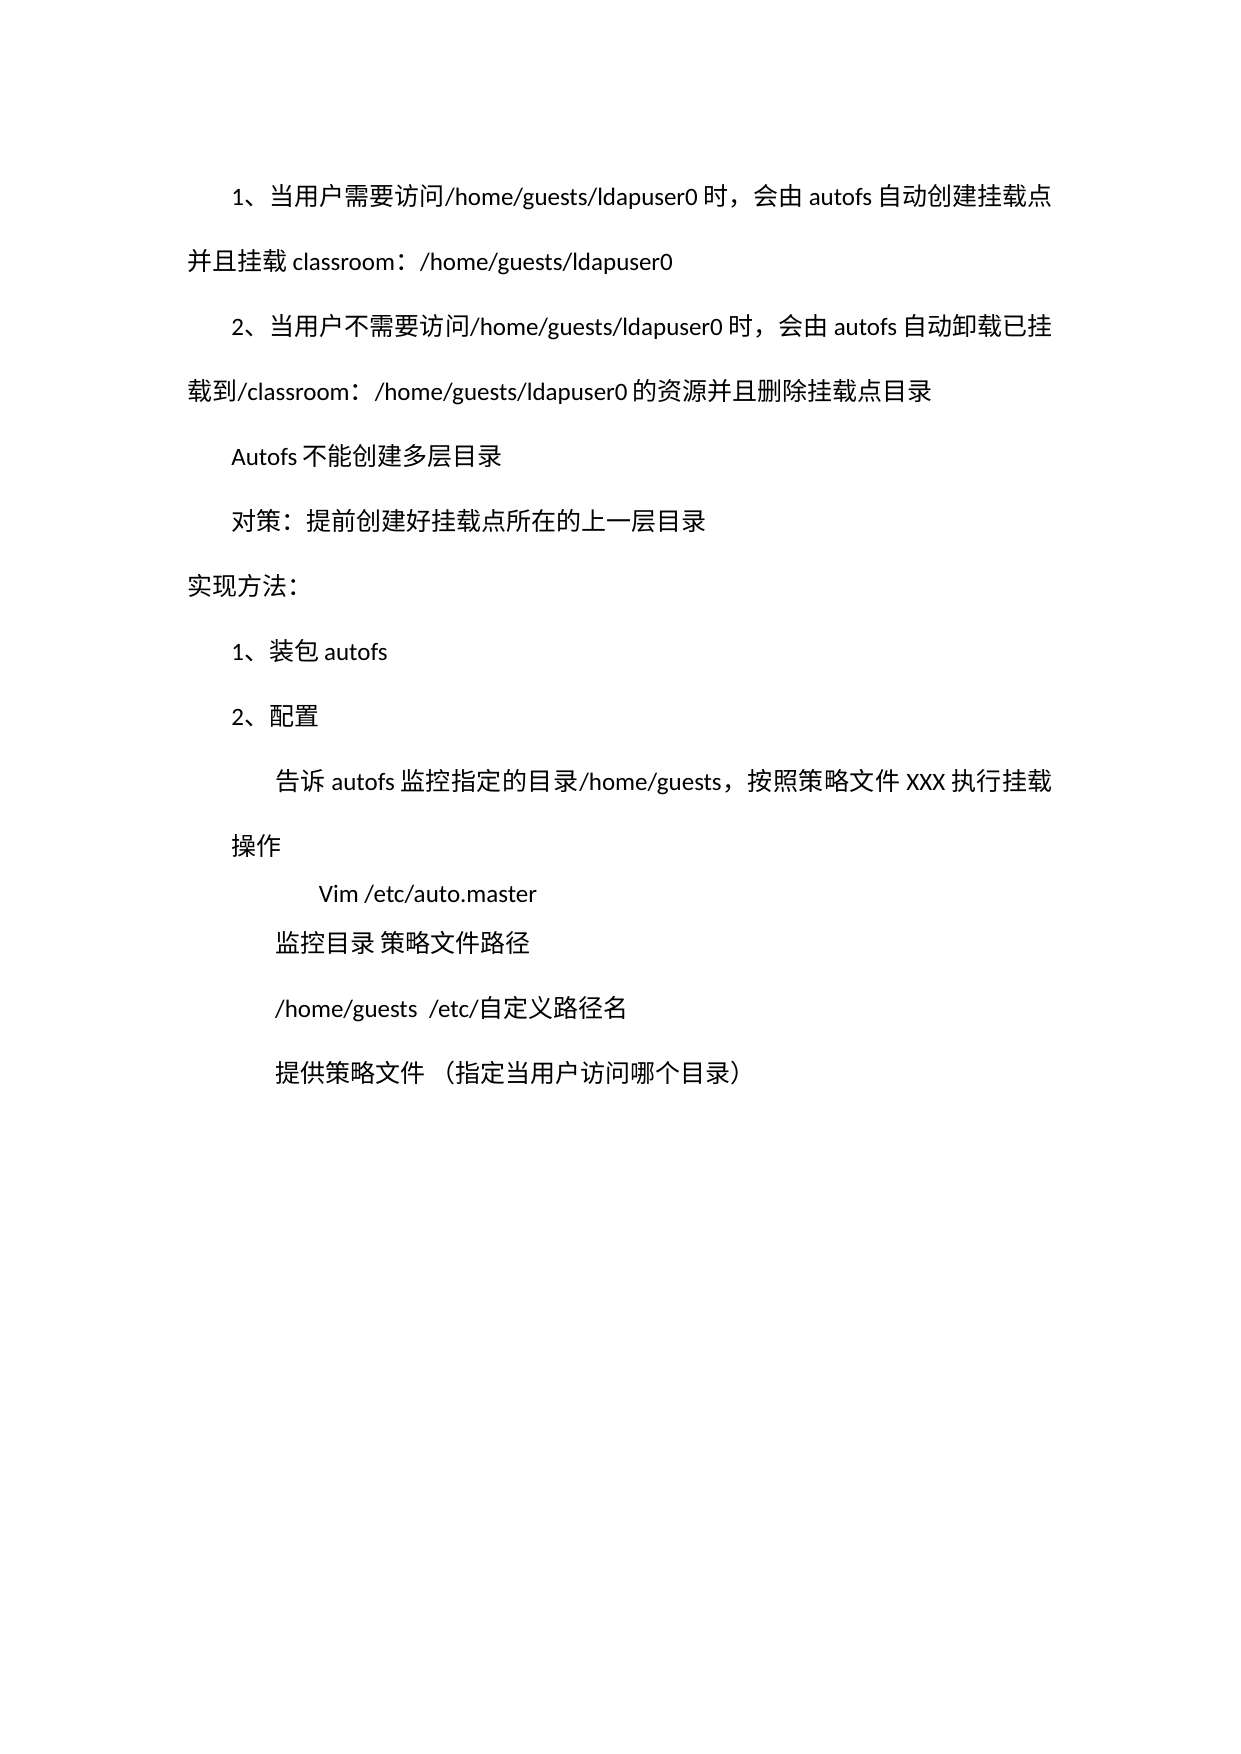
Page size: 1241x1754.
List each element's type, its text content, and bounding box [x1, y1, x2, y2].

list 告诉autofs监控指定的目录/home/guests，按照策略文件XXX执行挂载操作 [231, 747, 1053, 877]
list 配置 [187, 682, 1053, 747]
list Vim /etc/auto.master [275, 877, 1053, 909]
text Autofs不能创建多层目录 [187, 422, 1053, 487]
text 监控目录 策略文件路径 [231, 909, 1053, 974]
text 1、当用户需要访问/home/guests/ldapuser0时，会由autofs自动创建挂载点，并且挂载classroom：/home/guests/ldapuser0 [187, 162, 1053, 292]
text 2、当用户不需要访问/home/guests/ldapuser0时，会由autofs自动卸载已挂载到/classroom：/home/guests/ldapuser0的资源并且删除挂载点目录 [187, 292, 1053, 422]
text 对策：提前创建好挂载点所在的上一层目录 [187, 487, 1053, 552]
text /home/guests /etc/自定义路径名 [231, 974, 1053, 1039]
text 提供策略文件 （指定当用户访问哪个目录） [231, 1039, 1053, 1104]
list 装包autofs [187, 617, 1053, 682]
text 实现方法： [187, 552, 1053, 617]
